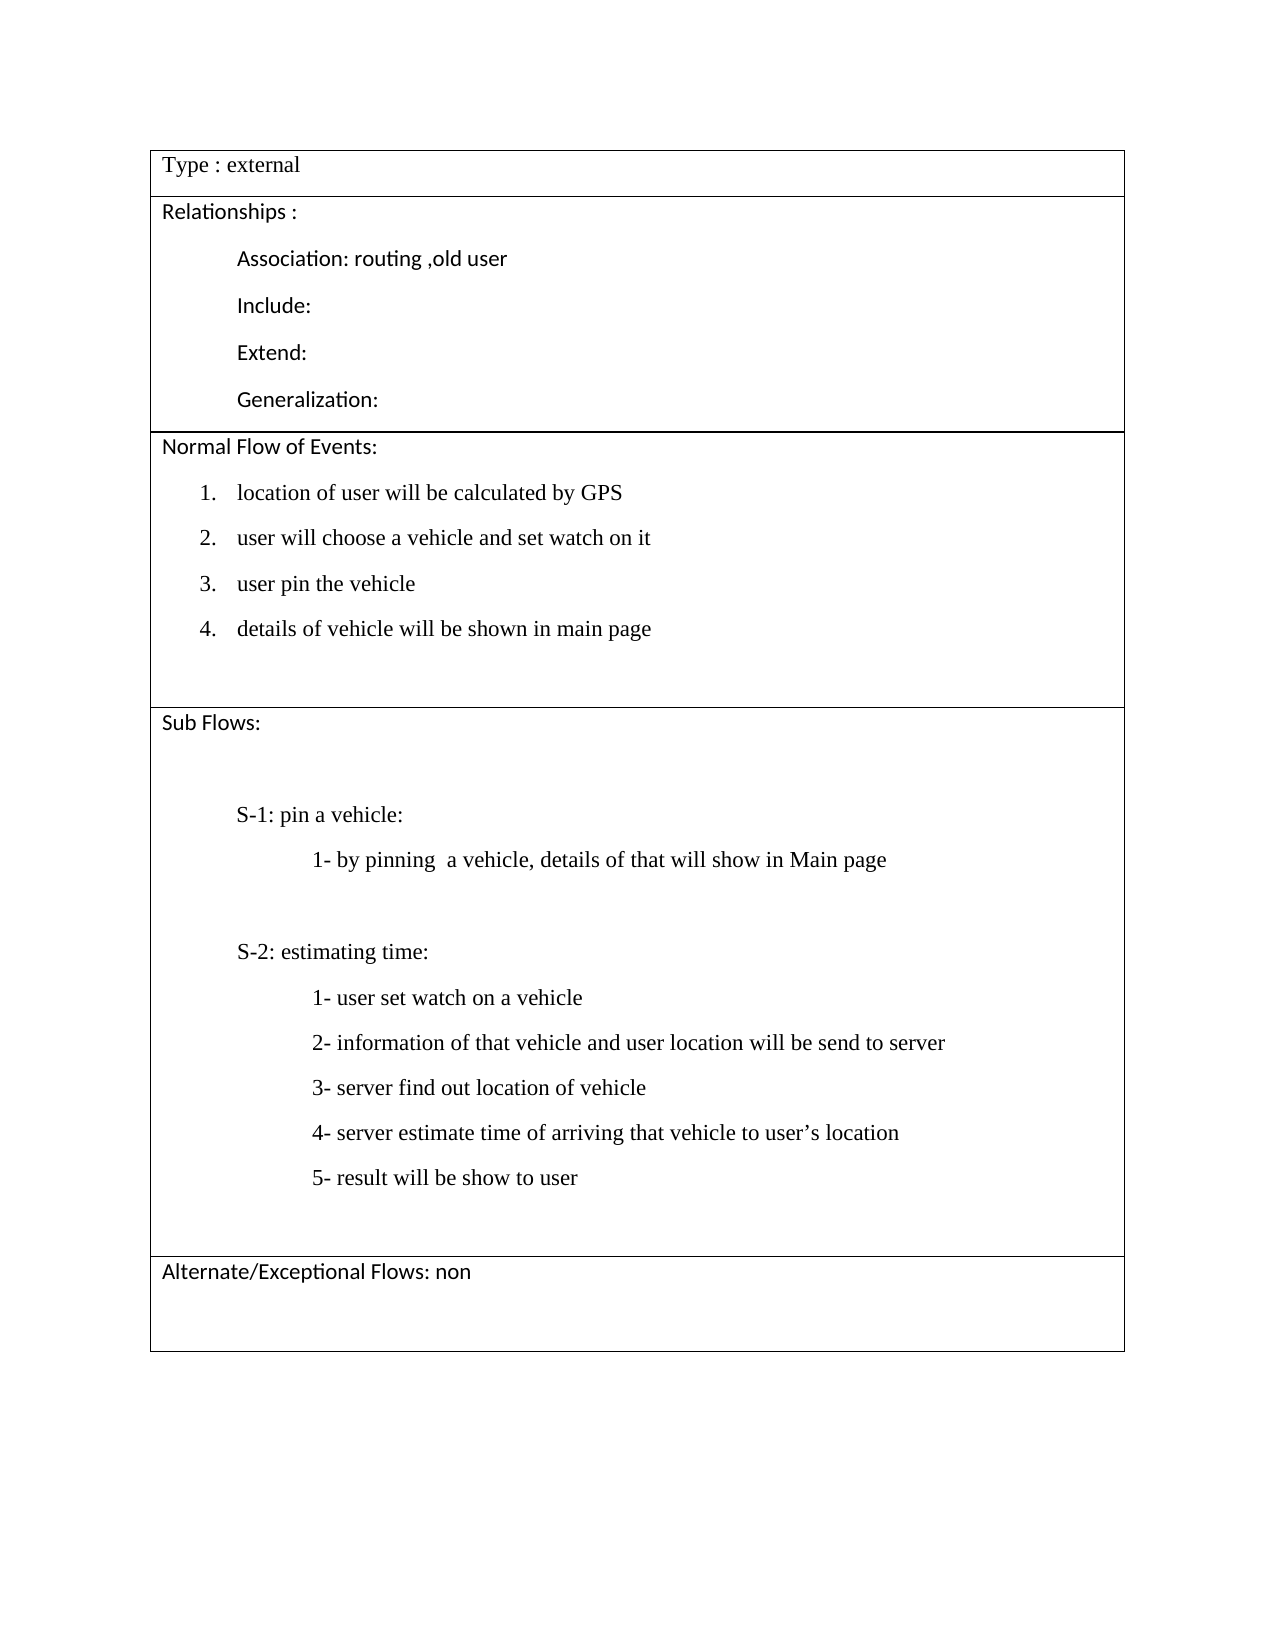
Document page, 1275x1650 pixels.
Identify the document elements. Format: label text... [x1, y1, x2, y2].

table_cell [151, 151, 1124, 196]
table_cell Sub Flows: S-1: pin a vehicle: 1- by pinning a vehicle, details of that will show in Main page S-2: estimating time: 1- user set watch on a vehicle 2- information of that vehicle and user location will be send to server 3- server find out location of vehicle 4- server estimate time of arriving that vehicle to user’s location 5- result will be show to user [151, 708, 1124, 1256]
table_cell Normal Flow of Events: location of user will be calculated by GPS user will choose a vehicle and set watch on it user pin the vehicle details of vehicle will be shown in main page [151, 433, 1124, 707]
table_cell Alternate/Exceptional Flows: non [151, 1257, 1124, 1351]
table_cell Relationships : Association: routing ,old user Include: Extend: Generalization: [151, 197, 1124, 431]
